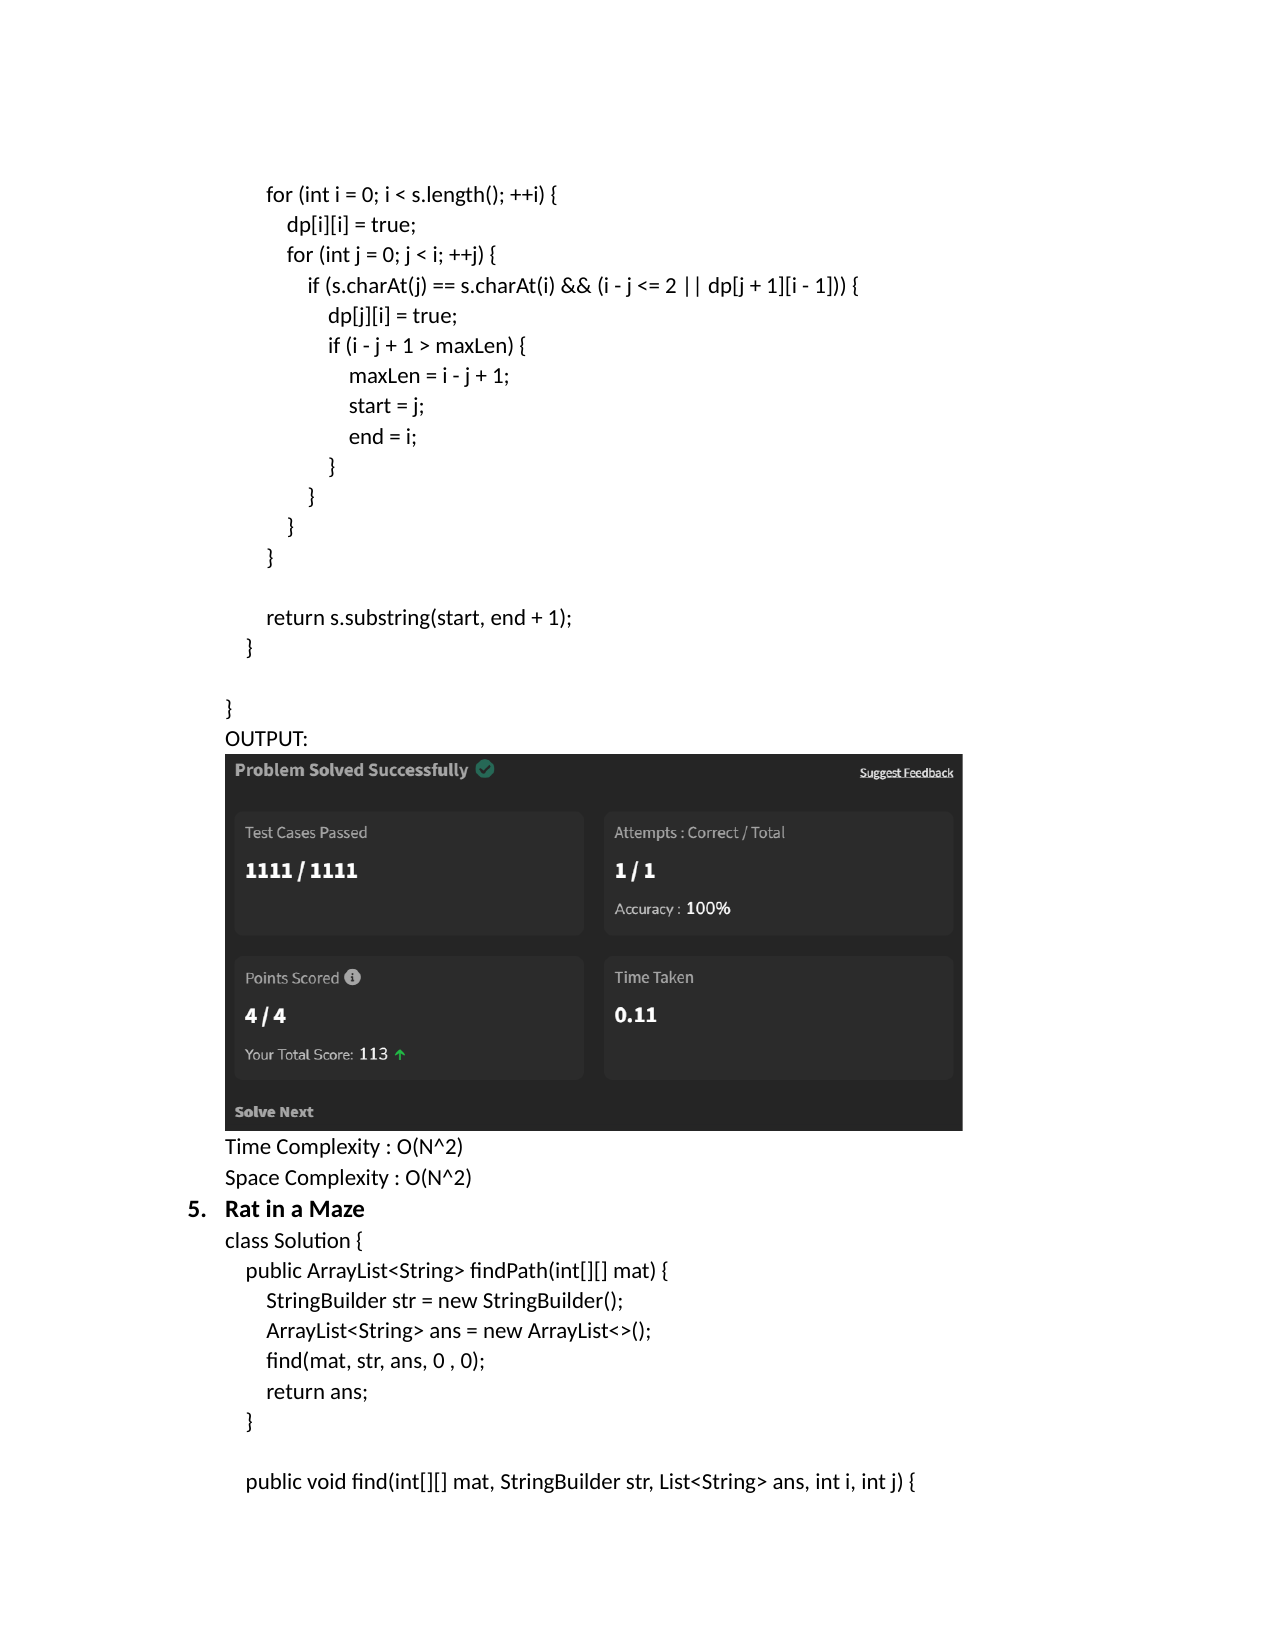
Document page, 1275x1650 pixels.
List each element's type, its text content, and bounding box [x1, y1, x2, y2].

list public ArrayList<String> findPath(int[][] mat) { [225, 1256, 1125, 1284]
list if (s.charAt(j) == s.charAt(i) && (i - j <= 2 || dp[j + 1][i - 1])) { [225, 271, 1125, 299]
list Time Complexity : O(N^2) [225, 1132, 1125, 1161]
list end = i; [225, 422, 1125, 450]
list } [225, 543, 1125, 571]
list } [225, 512, 1125, 541]
list maxLen = i - j + 1; [225, 361, 1125, 389]
list if (i - j + 1 > maxLen) { [225, 331, 1125, 359]
list return ans; [225, 1377, 1125, 1405]
list OUTPUT: [225, 724, 1125, 752]
list start = j; [225, 392, 1125, 420]
list for (int j = 0; j < i; ++j) { [225, 241, 1125, 269]
list } [225, 482, 1125, 510]
list Space Complexity : O(N^2) [225, 1163, 1125, 1191]
list ArrayList<String> ans = new ArrayList<>(); [225, 1316, 1125, 1344]
list } [225, 1407, 1125, 1435]
picture [225, 754, 963, 1131]
list StringBuilder str = new StringBuilder(); [225, 1286, 1125, 1314]
list dp[j][i] = true; [225, 301, 1125, 329]
list dp[i][i] = true; [225, 210, 1125, 238]
list } [225, 633, 1125, 661]
list for (int i = 0; i < s.length(); ++i) { [225, 180, 1125, 208]
list } [225, 452, 1125, 480]
list public void find(int[][] mat, StringBuilder str, List<String> ans, int i, int j) { [225, 1467, 1125, 1496]
list find(mat, str, ans, 0 , 0); [225, 1347, 1125, 1375]
list } [225, 694, 1125, 722]
list return s.substring(start, end + 1); [225, 603, 1125, 631]
list Rat in a Maze [187, 1193, 1125, 1223]
list class Solution { [225, 1226, 1125, 1254]
